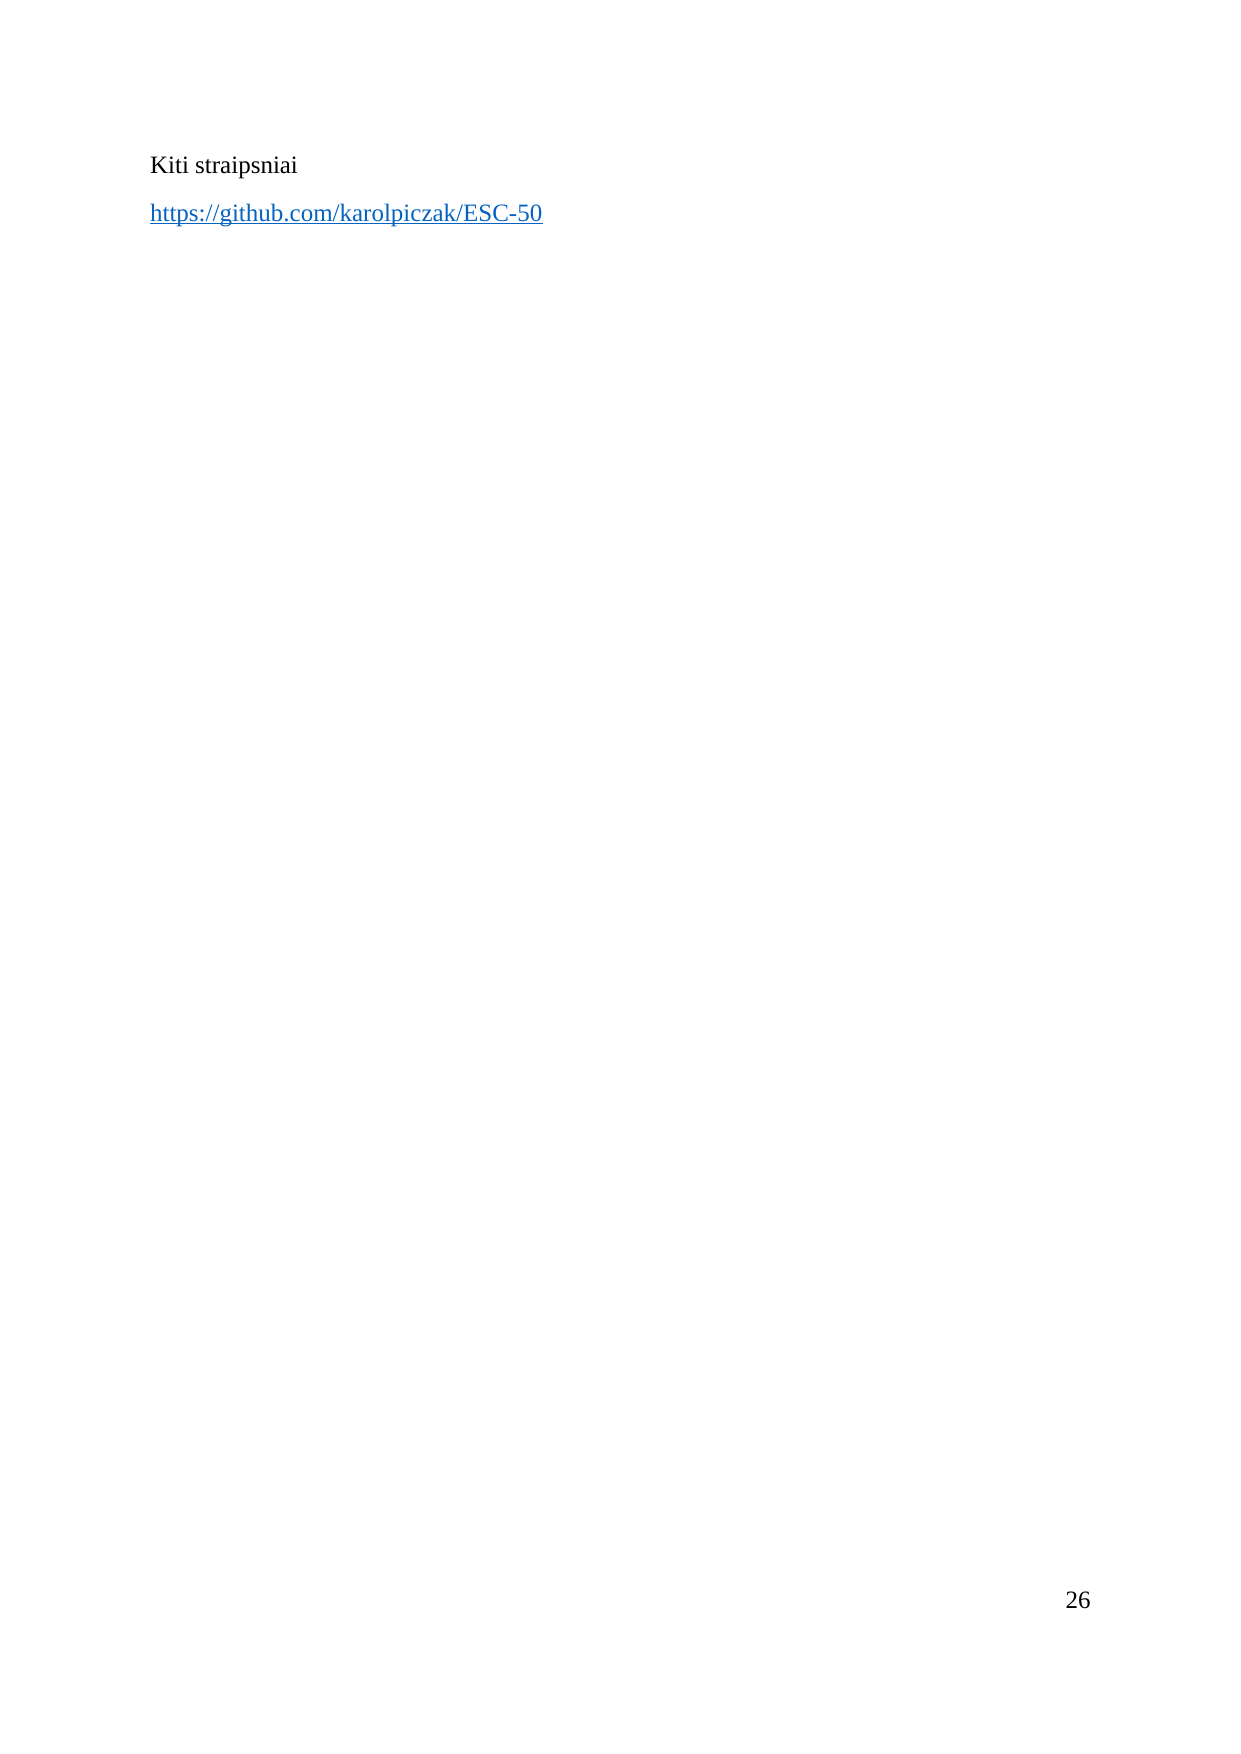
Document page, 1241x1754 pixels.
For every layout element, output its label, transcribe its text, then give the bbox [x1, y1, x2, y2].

text Kiti straipsniai [150, 150, 1090, 179]
text https://github.com/karolpiczak/ESC-50 [150, 198, 1090, 226]
